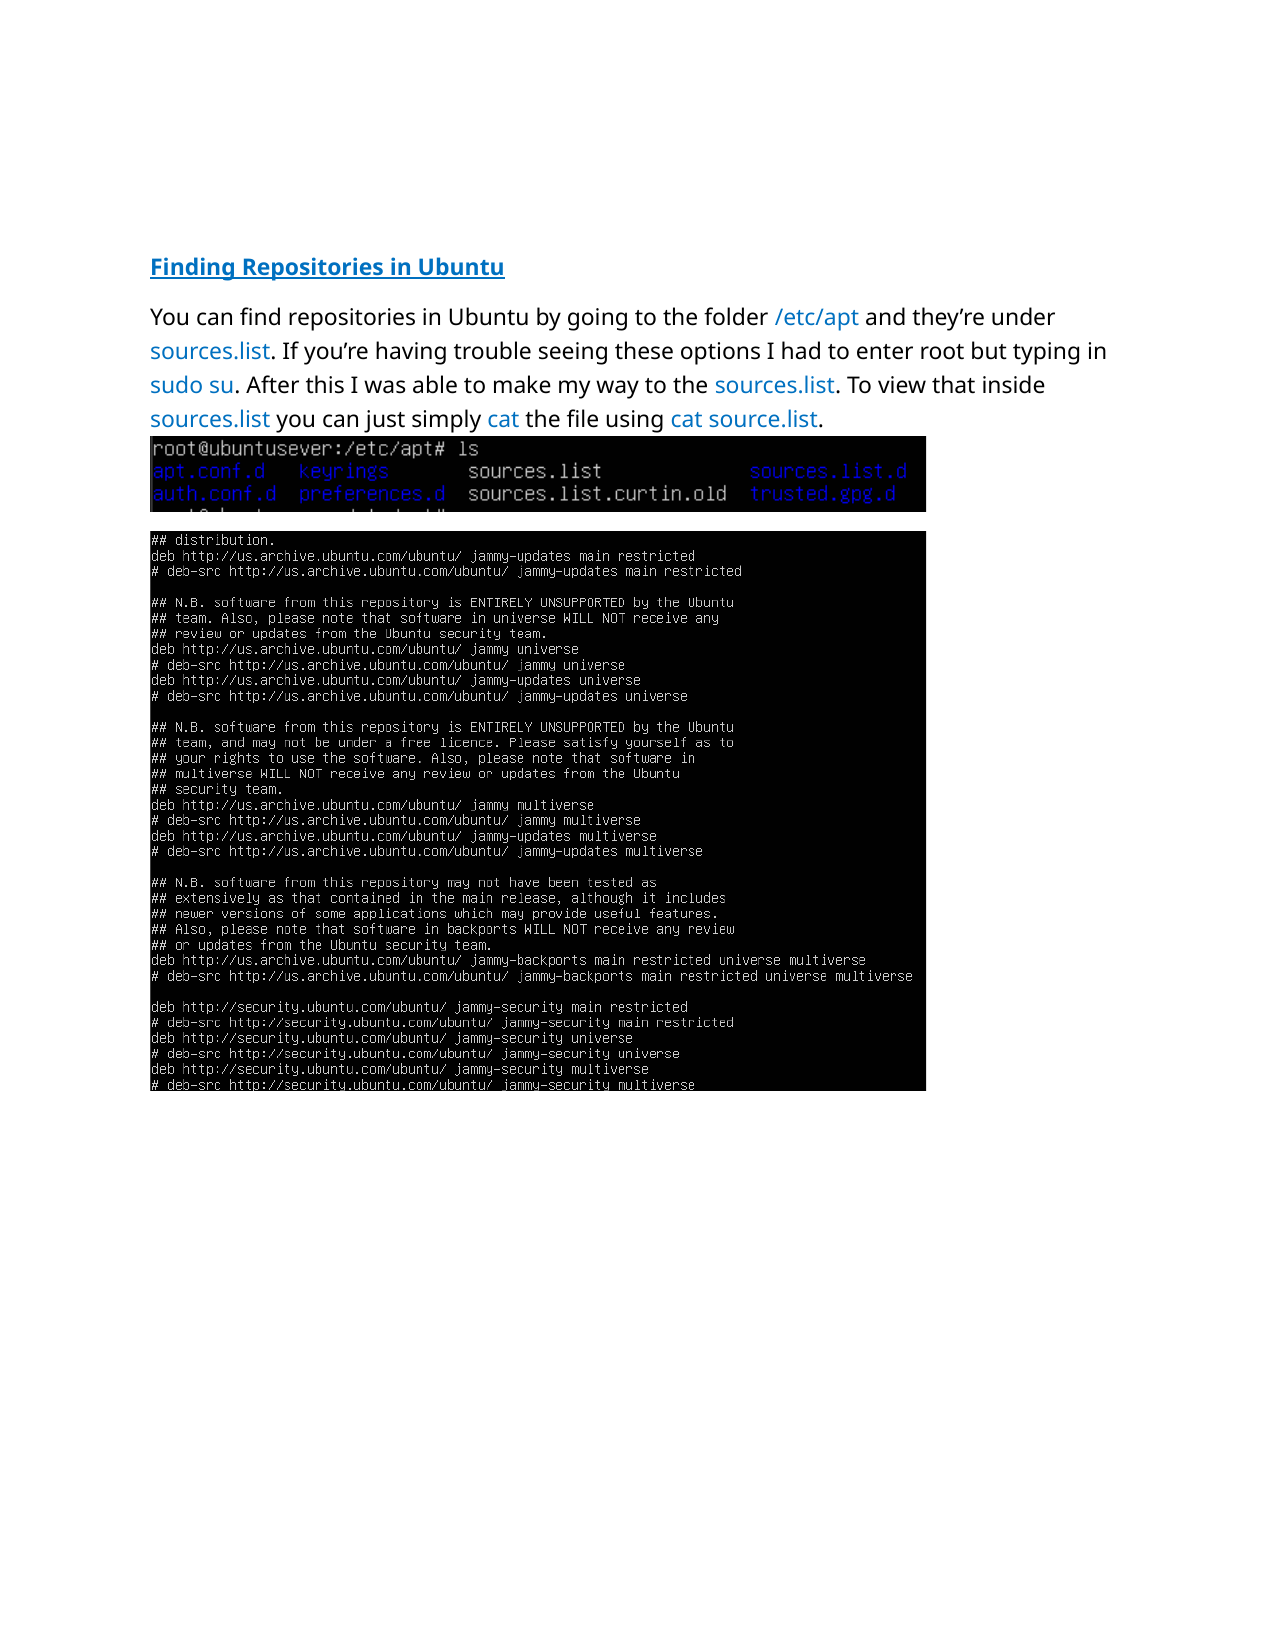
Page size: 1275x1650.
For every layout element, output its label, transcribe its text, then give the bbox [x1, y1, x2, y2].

picture [150, 531, 927, 1091]
text Finding Repositories in Ubuntu [150, 251, 1125, 282]
picture [150, 436, 927, 512]
